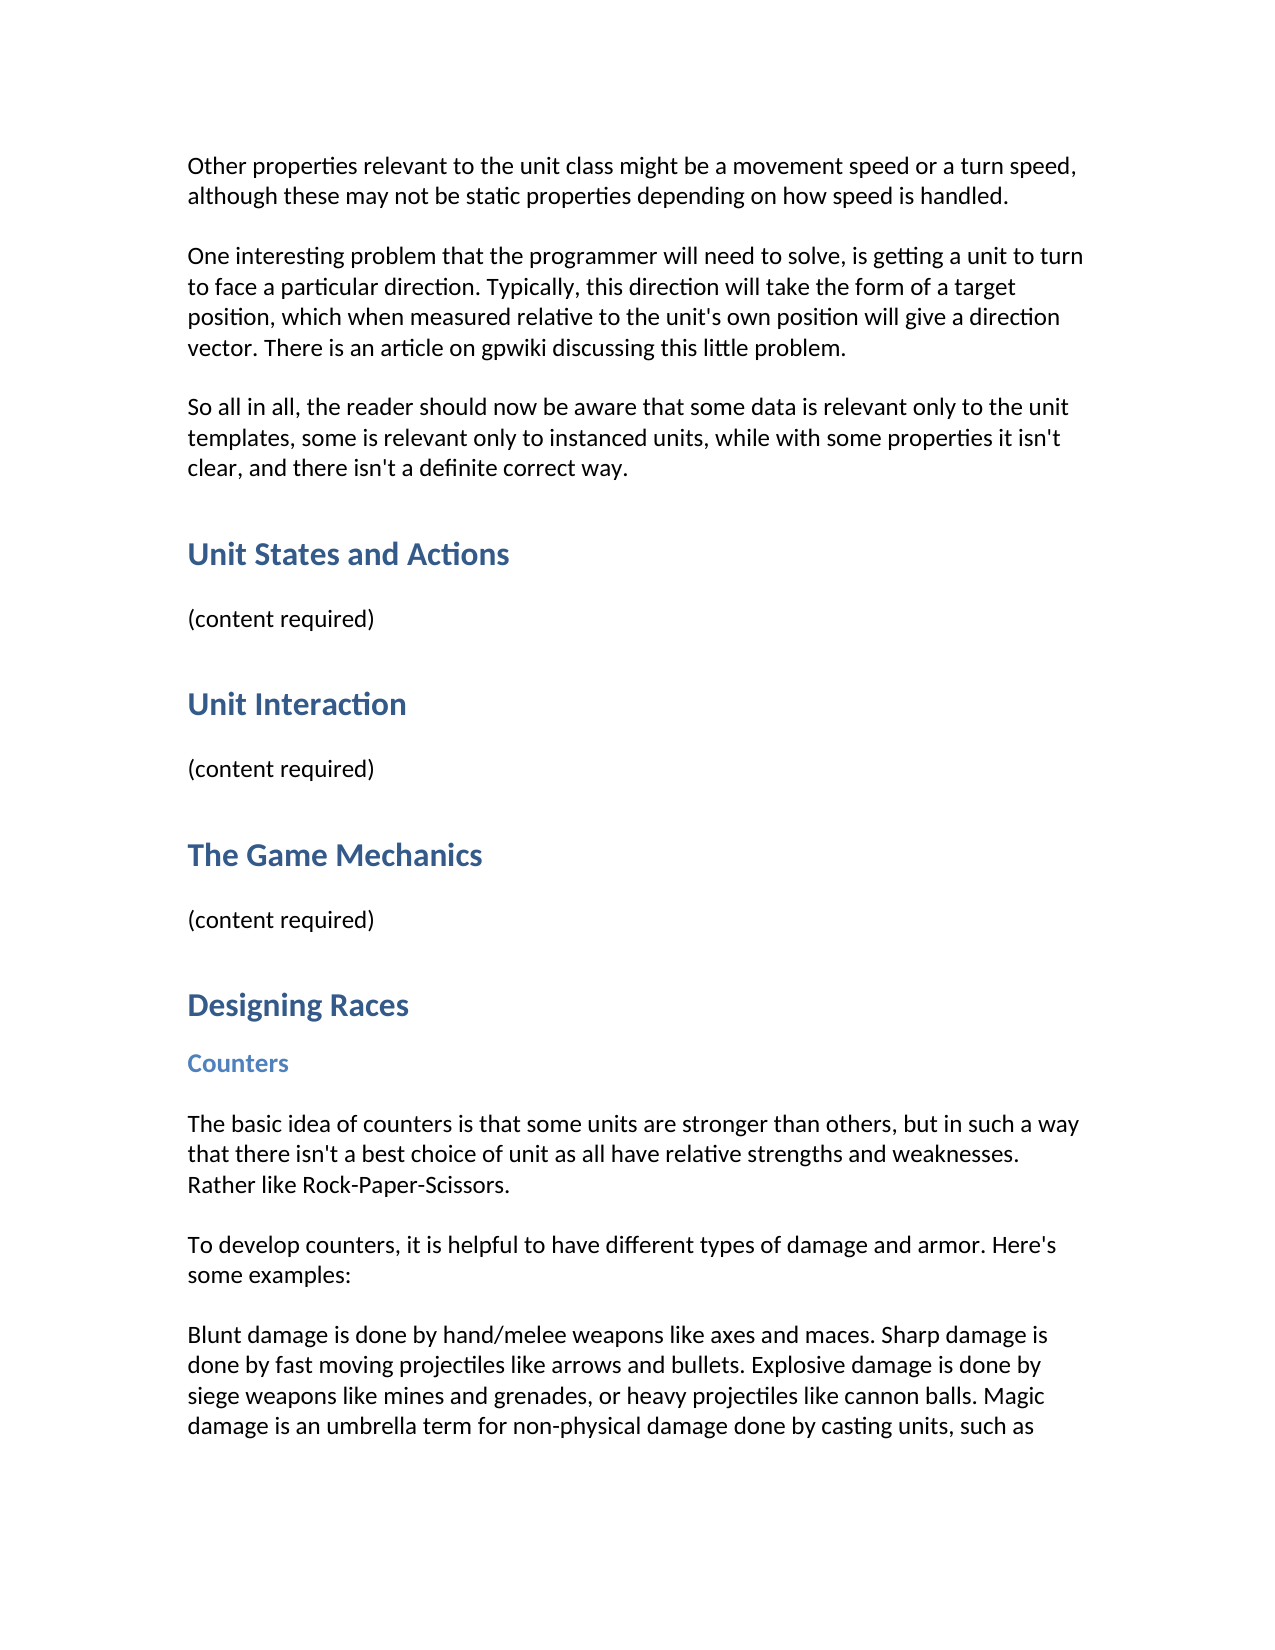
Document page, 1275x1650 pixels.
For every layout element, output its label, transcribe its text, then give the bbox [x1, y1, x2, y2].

subtitle The Game Mechanics [187, 834, 1087, 874]
text One interesting problem that the programmer will need to solve, is getting a unit to turn to face a particular direction. Typically, this direction will take the form of a target position, which when measured relative to the unit's own position will give a direction vector. There is an article on gpwiki discussing this little problem. [187, 240, 1087, 362]
subtitle Counters [187, 1046, 1087, 1079]
text The basic idea of counters is that some units are stronger than others, but in such a way that there isn't a best choice of unit as all have relative strengths and weaknesses. Rather like Rock-Paper-Scissors. [187, 1108, 1087, 1199]
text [187, 1319, 1087, 1441]
subtitle Unit States and Actions [187, 533, 1087, 574]
subtitle Unit Interaction [187, 683, 1087, 724]
text So all in all, the reader should now be aware that some data is relevant only to the unit templates, some is relevant only to instanced units, while with some properties it isn't clear, and there isn't a definite correct way. [187, 391, 1087, 483]
subtitle Designing Races [187, 984, 1087, 1025]
text Other properties relevant to the unit class might be a movement speed or a turn speed, although these may not be static properties depending on how speed is handled. [187, 150, 1087, 211]
text (content required) [187, 753, 1087, 784]
text (content required) [187, 603, 1087, 633]
text (content required) [187, 904, 1087, 934]
text To develop counters, it is helpful to have different types of damage and armor. Here's some examples: [187, 1229, 1087, 1290]
